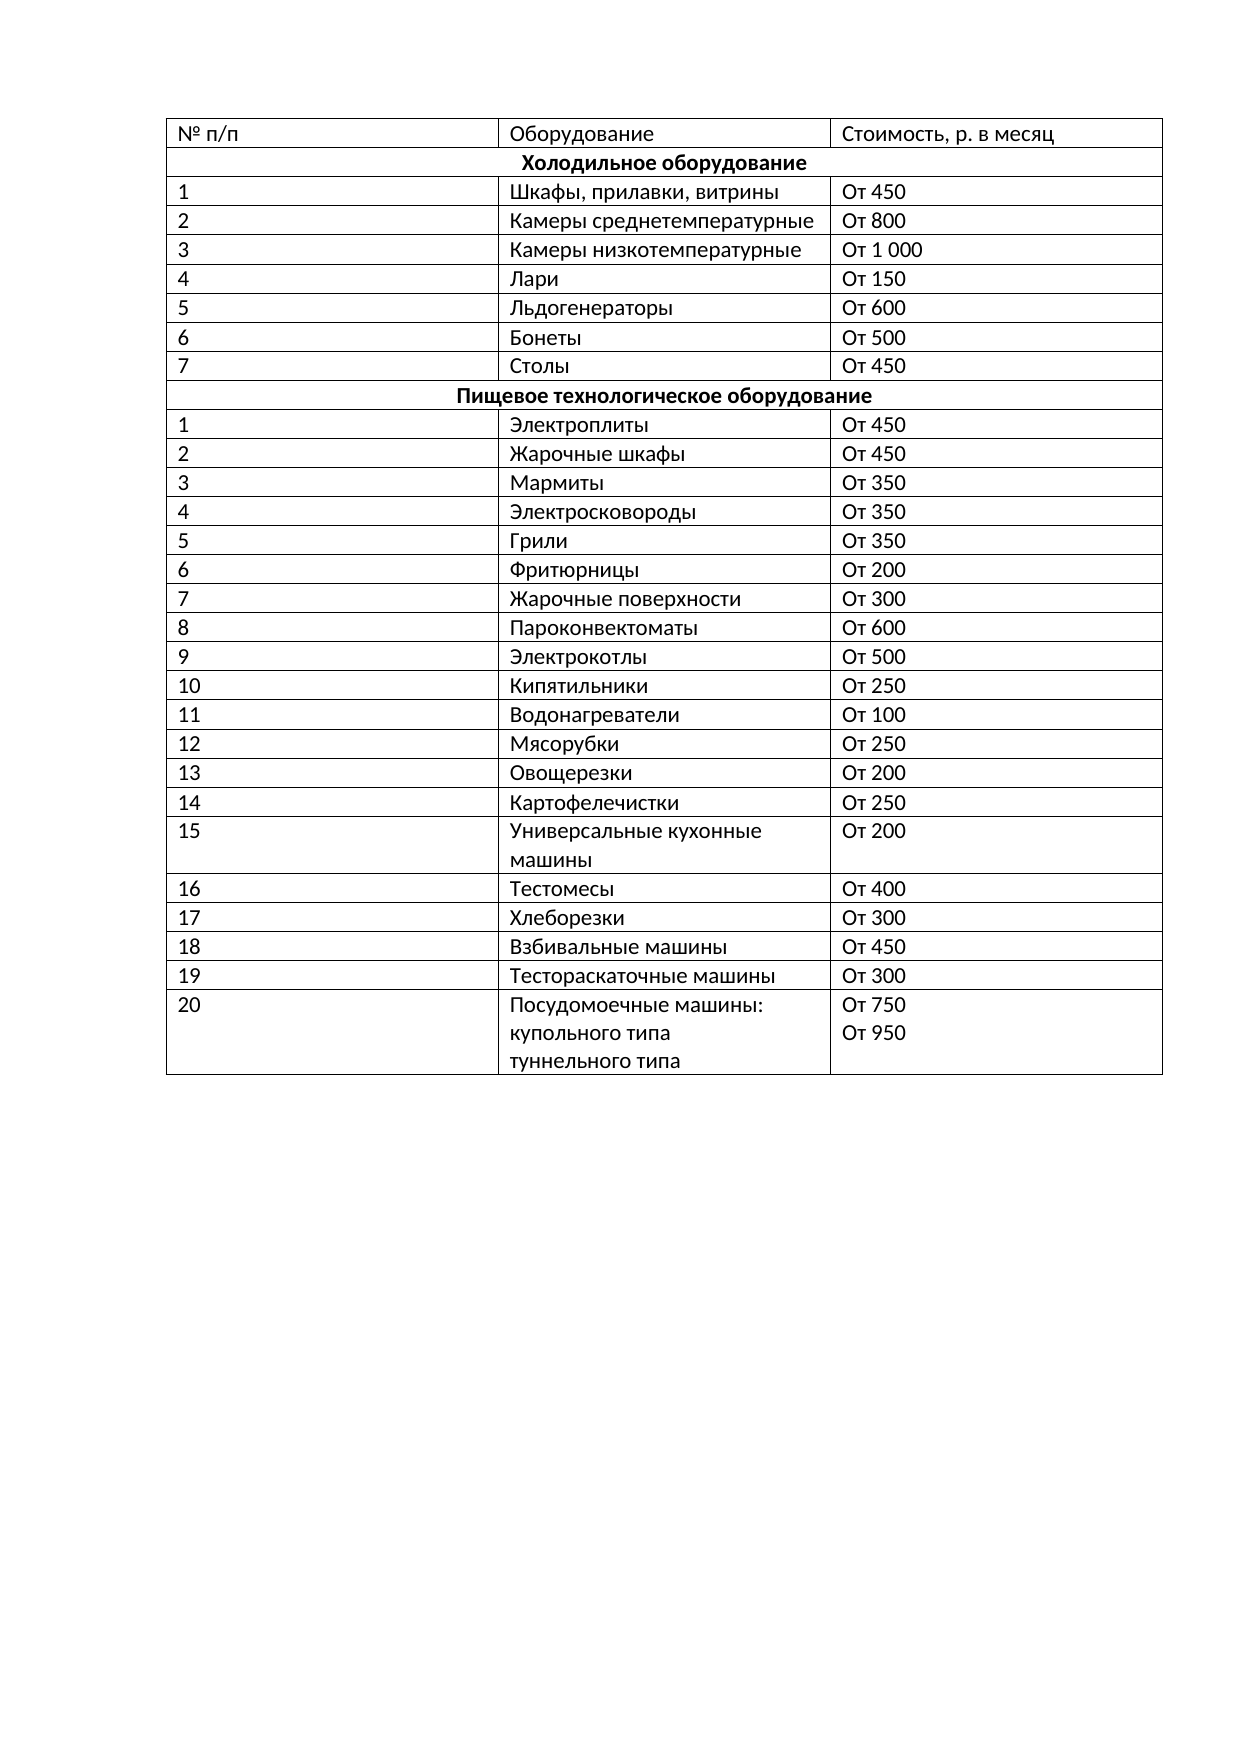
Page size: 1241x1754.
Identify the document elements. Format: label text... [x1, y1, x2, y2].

table_cell От 750 От 950 [831, 990, 1162, 1074]
table_cell Посудомоечные машины: купольного типа туннельного типа [499, 990, 830, 1074]
table_cell От 350 [831, 497, 1162, 525]
table_cell От 450 [831, 410, 1162, 438]
table_cell От 450 [831, 439, 1162, 467]
table_cell Тестомесы [499, 874, 830, 902]
table_cell 6 [167, 555, 498, 583]
table_cell 3 [167, 235, 498, 263]
table_cell 17 [167, 903, 498, 931]
table_cell Взбивальные машины [499, 932, 830, 960]
table_cell От 300 [831, 903, 1162, 931]
table_cell Универсальные кухонные машины [499, 817, 830, 873]
table_cell Картофелечистки [499, 788, 830, 816]
table_cell 5 [167, 526, 498, 554]
table_header Стоимость, р. в месяц [831, 119, 1162, 147]
table_cell От 100 [831, 700, 1162, 728]
table_cell От 150 [831, 265, 1162, 292]
table_cell Камеры низкотемпературные [499, 235, 830, 263]
table_cell Водонагреватели [499, 700, 830, 728]
table_cell 16 [167, 874, 498, 902]
table_cell Камеры среднетемпературные [499, 206, 830, 234]
table_cell 14 [167, 788, 498, 816]
table_cell От 350 [831, 526, 1162, 554]
table_cell Столы [499, 352, 830, 380]
table_cell От 300 [831, 584, 1162, 612]
table_cell От 800 [831, 206, 1162, 234]
table_cell От 450 [831, 932, 1162, 960]
table_cell Хлеборезки [499, 903, 830, 931]
table_cell Лари [499, 265, 830, 292]
table_cell Электрокотлы [499, 642, 830, 670]
table_cell От 500 [831, 642, 1162, 670]
table_cell От 250 [831, 788, 1162, 816]
table_cell 4 [167, 265, 498, 292]
table_cell 11 [167, 700, 498, 728]
table_cell От 200 [831, 555, 1162, 583]
table_cell Электроплиты [499, 410, 830, 438]
table_cell 10 [167, 671, 498, 699]
table_cell Льдогенераторы [499, 294, 830, 322]
table_cell 13 [167, 759, 498, 787]
table_cell 3 [167, 468, 498, 496]
table_cell От 200 [831, 759, 1162, 787]
table_cell 7 [167, 352, 498, 380]
table_cell 19 [167, 961, 498, 989]
table_cell Мясорубки [499, 730, 830, 757]
table_cell Мармиты [499, 468, 830, 496]
table_cell Жарочные шкафы [499, 439, 830, 467]
table_cell 18 [167, 932, 498, 960]
table_cell Фритюрницы [499, 555, 830, 583]
table_cell От 1 000 [831, 235, 1162, 263]
table_cell 4 [167, 497, 498, 525]
table_cell От 200 [831, 817, 1162, 873]
table_cell 1 [167, 410, 498, 438]
table_cell 1 [167, 177, 498, 205]
table_cell Кипятильники [499, 671, 830, 699]
table_cell Пищевое технологическое оборудование [167, 381, 1162, 409]
table_cell От 450 [831, 177, 1162, 205]
table_cell От 450 [831, 352, 1162, 380]
table_cell От 250 [831, 671, 1162, 699]
table_cell 6 [167, 323, 498, 351]
table_cell Холодильное оборудование [167, 148, 1162, 176]
table_cell От 300 [831, 961, 1162, 989]
table_header № п/п [167, 119, 498, 147]
table_cell От 250 [831, 730, 1162, 757]
table_cell 12 [167, 730, 498, 757]
table_cell 9 [167, 642, 498, 670]
table_cell Шкафы, прилавки, витрины [499, 177, 830, 205]
table_cell От 500 [831, 323, 1162, 351]
table_cell От 400 [831, 874, 1162, 902]
table_cell Электросковороды [499, 497, 830, 525]
table_cell Тестораскаточные машины [499, 961, 830, 989]
table_cell 15 [167, 817, 498, 873]
table_cell 2 [167, 439, 498, 467]
table_cell Бонеты [499, 323, 830, 351]
table_cell Овощерезки [499, 759, 830, 787]
table_cell Пароконвектоматы [499, 613, 830, 641]
table_cell Грили [499, 526, 830, 554]
table_cell 2 [167, 206, 498, 234]
table_cell 20 [167, 990, 498, 1074]
table_cell Жарочные поверхности [499, 584, 830, 612]
table_cell 8 [167, 613, 498, 641]
table_cell 5 [167, 294, 498, 322]
table_cell От 600 [831, 294, 1162, 322]
table_cell От 350 [831, 468, 1162, 496]
table_header Оборудование [499, 119, 830, 147]
table_cell 7 [167, 584, 498, 612]
table_cell От 600 [831, 613, 1162, 641]
